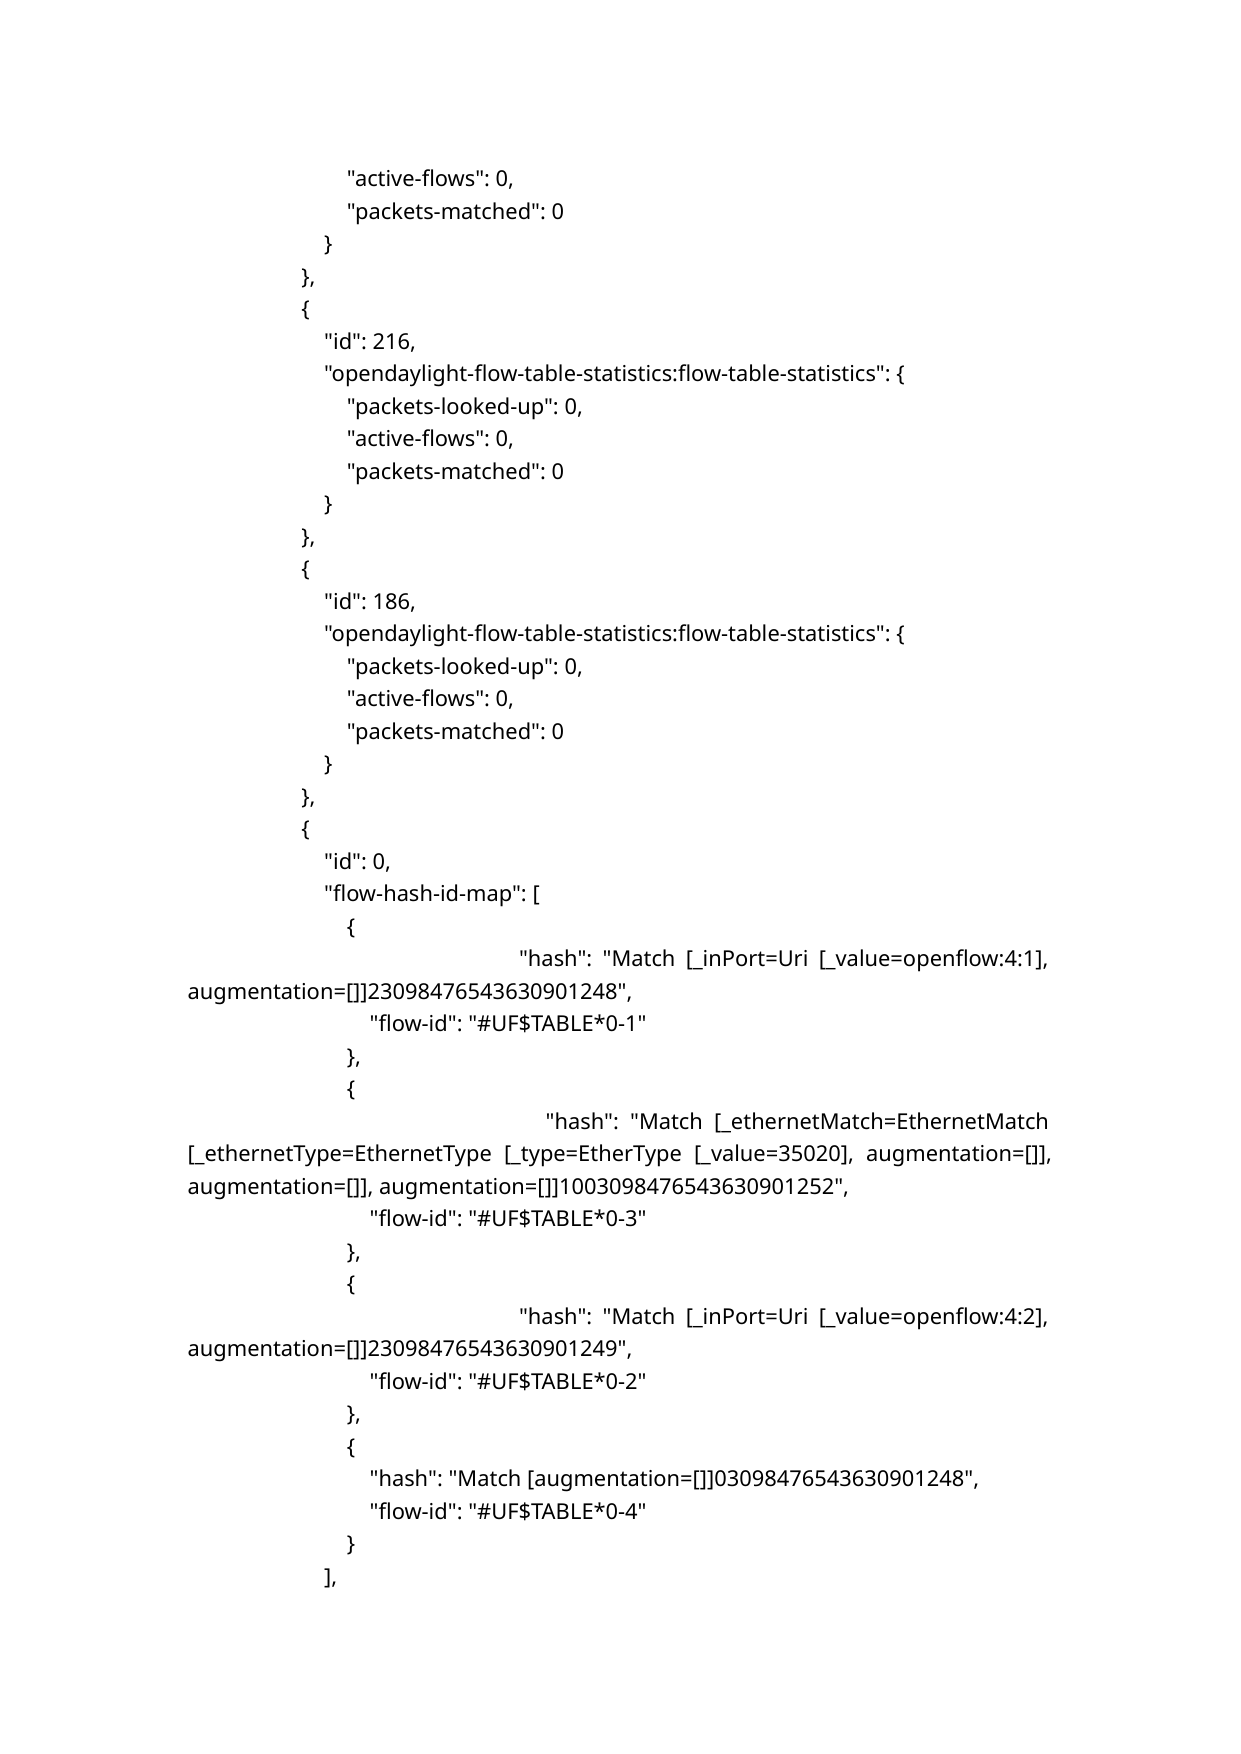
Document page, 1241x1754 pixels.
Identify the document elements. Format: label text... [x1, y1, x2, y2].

text } [187, 1527, 1053, 1559]
text { [187, 552, 1053, 584]
text "opendaylight-flow-table-statistics:flow-table-statistics": { [187, 617, 1053, 649]
text "packets-matched": 0 [187, 194, 1053, 227]
text "id": 0, [187, 844, 1053, 877]
text "active-flows": 0, [187, 422, 1053, 454]
text "packets-looked-up": 0, [187, 389, 1053, 422]
text "active-flows": 0, [187, 682, 1053, 714]
text { [187, 1267, 1053, 1299]
text "flow-id": "#UF$TABLE*0-1" [187, 1007, 1053, 1039]
text } [187, 227, 1053, 259]
text { [187, 1072, 1053, 1104]
text }, [187, 1039, 1053, 1072]
text "id": 216, [187, 324, 1053, 357]
text "packets-looked-up": 0, [187, 649, 1053, 682]
text }, [187, 1397, 1053, 1429]
text "flow-hash-id-map": [ [187, 877, 1053, 909]
text ], [187, 1559, 1053, 1592]
text }, [187, 779, 1053, 812]
text "hash": "Match [_inPort=Uri [_value=openflow:4:2], augmentation=[]]23098476543630901249", [187, 1299, 1053, 1364]
text }, [187, 259, 1053, 292]
text { [187, 812, 1053, 844]
text }, [187, 519, 1053, 552]
text } [187, 487, 1053, 519]
text { [187, 909, 1053, 942]
text "packets-matched": 0 [187, 454, 1053, 487]
text "hash": "Match [_ethernetMatch=EthernetMatch [_ethernetType=EthernetType [_type=EtherType [_value=35020], augmentation=[]], augmentation=[]], augmentation=[]]1003098476543630901252", [187, 1104, 1053, 1202]
text }, [187, 1234, 1053, 1267]
text { [187, 1429, 1053, 1462]
text "flow-id": "#UF$TABLE*0-2" [187, 1364, 1053, 1397]
text "packets-matched": 0 [187, 714, 1053, 747]
text "id": 186, [187, 584, 1053, 617]
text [187, 357, 1053, 389]
text "hash": "Match [augmentation=[]]03098476543630901248", [187, 1462, 1053, 1494]
text { [187, 292, 1053, 324]
text } [187, 747, 1053, 779]
text "flow-id": "#UF$TABLE*0-3" [187, 1202, 1053, 1234]
text "active-flows": 0, [187, 162, 1053, 194]
text "hash": "Match [_inPort=Uri [_value=openflow:4:1], augmentation=[]]23098476543630901248", [187, 942, 1053, 1007]
text "flow-id": "#UF$TABLE*0-4" [187, 1494, 1053, 1527]
